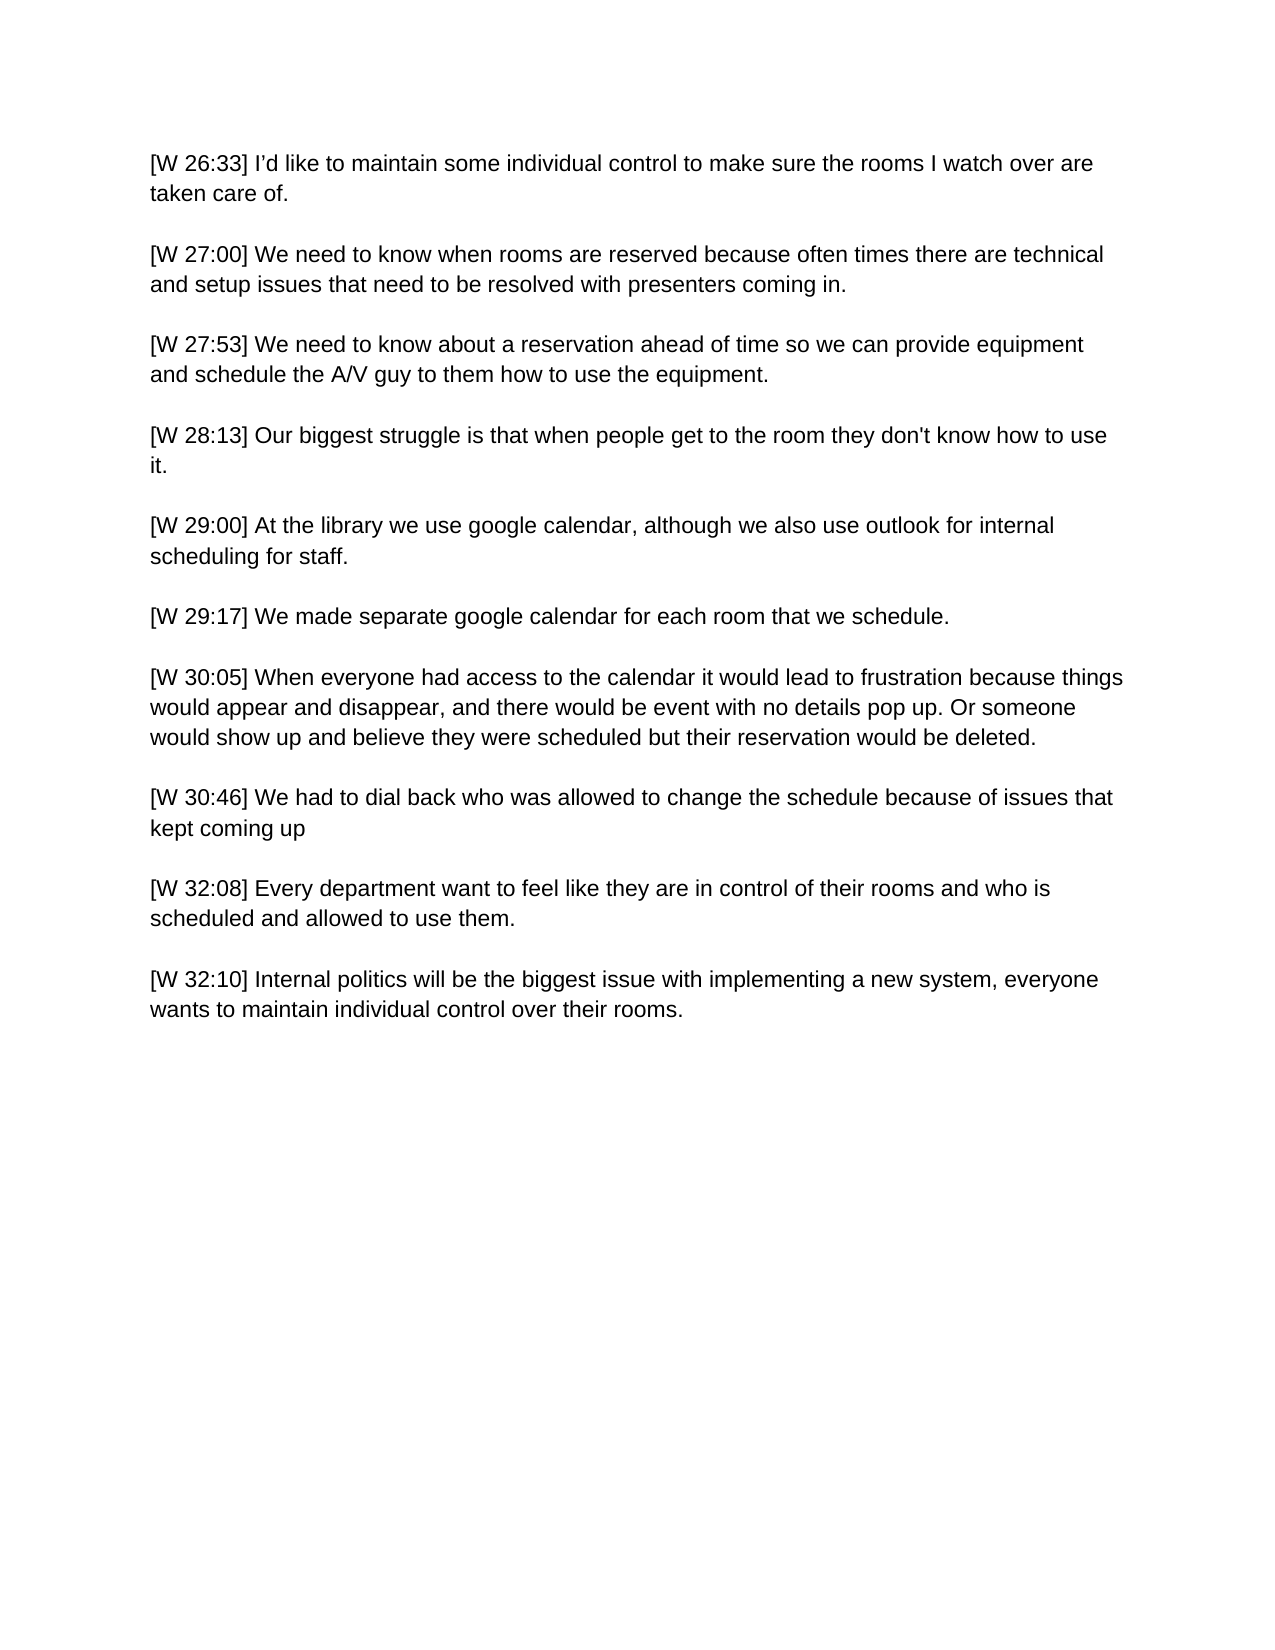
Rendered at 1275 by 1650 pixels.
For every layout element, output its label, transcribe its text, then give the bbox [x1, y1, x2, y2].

text [W 26:33] I’d like to maintain some individual control to make sure the rooms I watch over are taken care of. [150, 150, 1125, 207]
text [W 32:08] Every department want to feel like they are in control of their rooms and who is scheduled and allowed to use them. [150, 875, 1125, 932]
text [W 27:53] We need to know about a reservation ahead of time so we can provide equipment and schedule the A/V guy to them how to use the equipment. [150, 331, 1125, 388]
text [W 30:46] We had to dial back who was allowed to change the schedule because of issues that kept coming up [150, 784, 1125, 841]
text [W 28:13] Our biggest struggle is that when people get to the room they don't know how to use it. [150, 422, 1125, 478]
text [W 32:10] Internal politics will be the biggest issue with implementing a new system, everyone wants to maintain individual control over their rooms. [150, 966, 1125, 1022]
text [W 30:05] When everyone had access to the calendar it would lead to frustration because things would appear and disappear, and there would be event with no details pop up. Or someone would show up and believe they were scheduled but their reservation would be deleted. [150, 663, 1125, 750]
text [W 29:17] We made separate google calendar for each room that we schedule. [150, 603, 1125, 629]
text [W 29:00] At the library we use google calendar, although we also use outlook for internal scheduling for staff. [150, 512, 1125, 569]
text [W 27:00] We need to know when rooms are reserved because often times there are technical and setup issues that need to be resolved with presenters coming in. [150, 241, 1125, 297]
